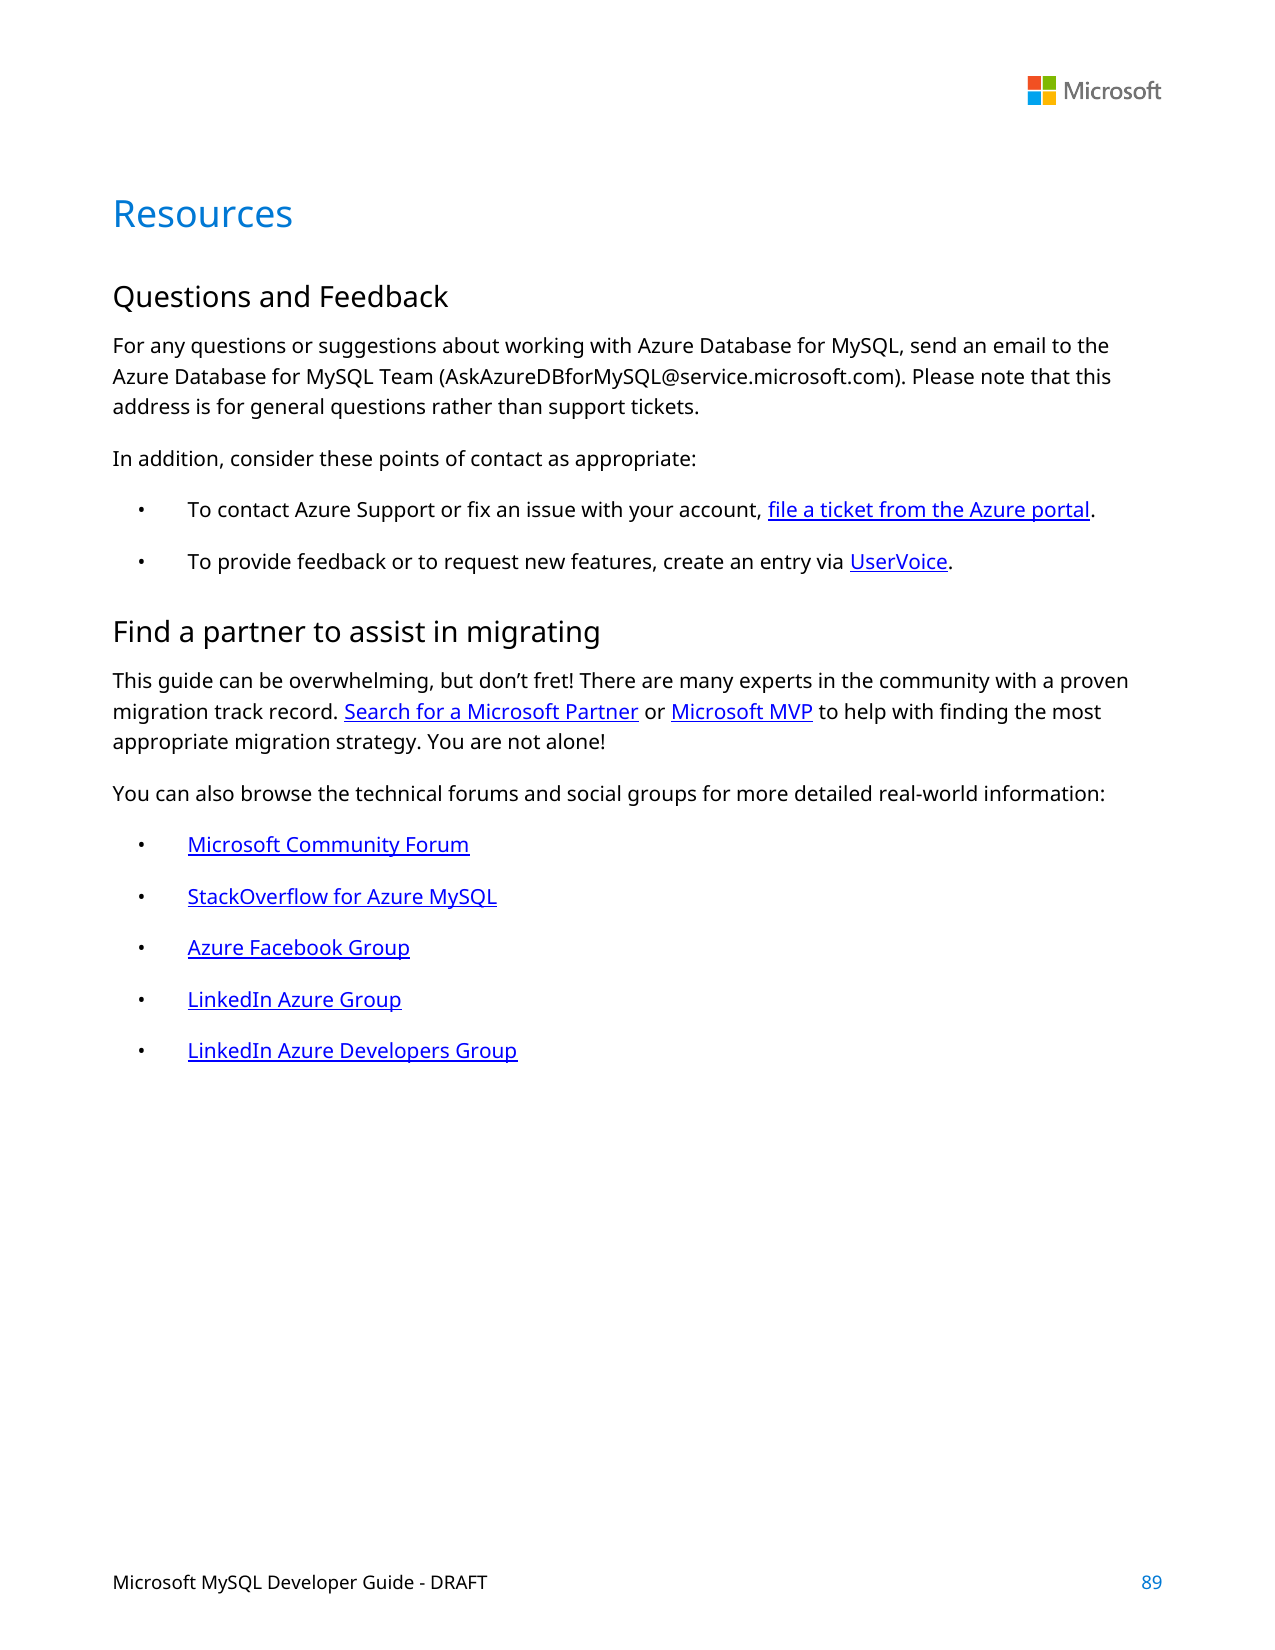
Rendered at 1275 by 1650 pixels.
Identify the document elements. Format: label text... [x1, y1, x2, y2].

list Microsoft Community Forum [137, 830, 1162, 859]
list LinkedIn Azure Group [137, 985, 1162, 1013]
list StackOverflow for Azure MySQL [137, 882, 1162, 910]
text For any questions or suggestions about working with Azure Database for MySQL, send an email to the Azure Database for MySQL Team (AskAzureDBforMySQL@service.microsoft.com). Please note that this address is for general questions rather than support tickets. [112, 331, 1162, 421]
subtitle Questions and Feedback [112, 276, 1162, 316]
list Azure Facebook Group [137, 933, 1162, 962]
subtitle Resources [112, 187, 1162, 238]
list To provide feedback or to request new features, create an entry via UserVoice. [137, 547, 1162, 575]
list To contact Azure Support or fix an issue with your account, file a ticket from the Azure portal. [137, 495, 1162, 524]
text You can also browse the technical forums and social groups for more detailed real-world information: [112, 779, 1162, 807]
text In addition, consider these points of contact as appropriate: [112, 444, 1162, 472]
subtitle Find a partner to assist in migrating [112, 611, 1162, 651]
picture [1026, 75, 1163, 107]
list LinkedIn Azure Developers Group [137, 1036, 1162, 1064]
text This guide can be overwhelming, but don’t fret! There are many experts in the community with a proven migration track record. Search for a Microsoft Partner or Microsoft MVP to help with finding the most appropriate migration strategy. You are not alone! [112, 666, 1162, 756]
